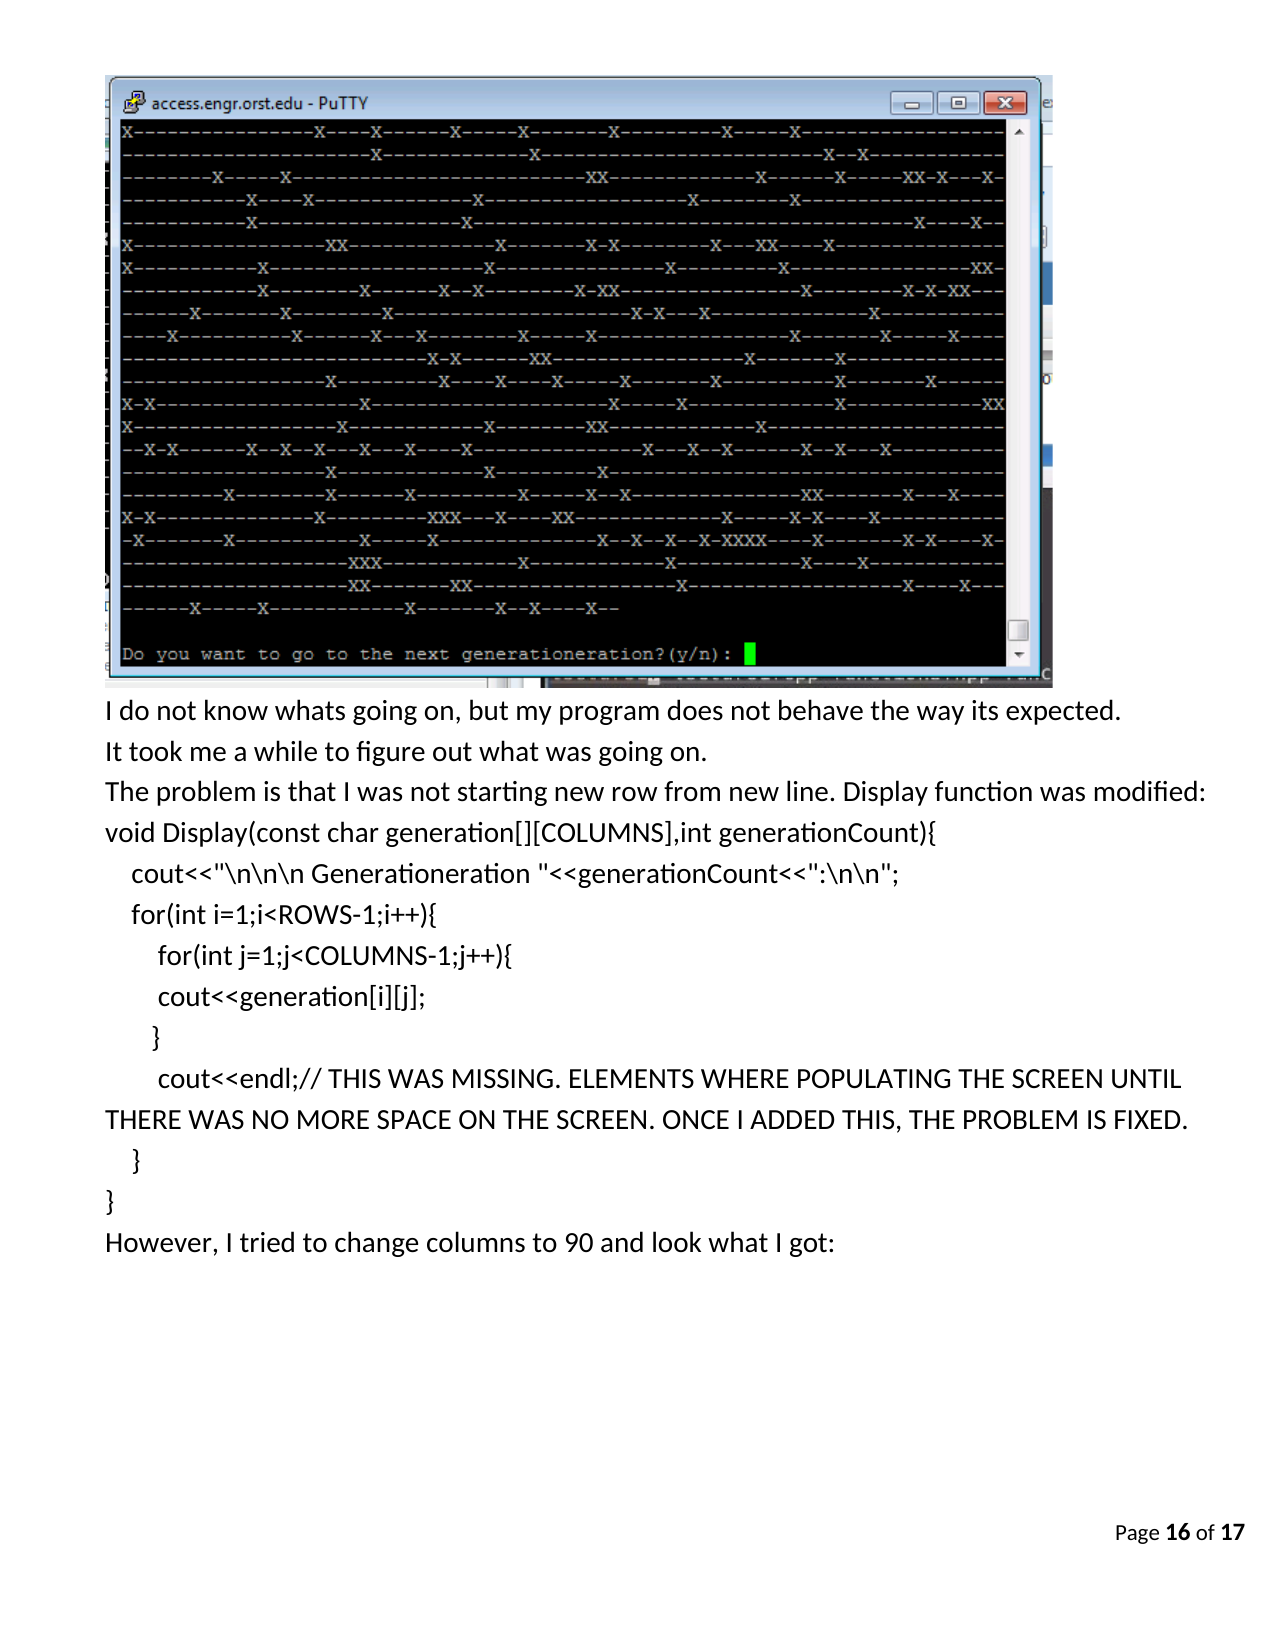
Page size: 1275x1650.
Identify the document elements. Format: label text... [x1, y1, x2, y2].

list cout<<endl;// THIS WAS MISSING. ELEMENTS WHERE POPULATING THE SCREEN UNTIL THERE WAS NO MORE SPACE ON THE SCREEN. ONCE I ADDED THIS, THE PROBLEM IS FIXED. [105, 1060, 1245, 1137]
list cout<<"\n\n\n Generationeration "<<generationCount<<":\n\n"; [105, 855, 1245, 891]
list However, I tried to change columns to 90 and look what I got: [105, 1224, 1245, 1259]
list for(int i=1;i<ROWS-1;i++){ [105, 896, 1245, 932]
list cout<<generation[i][j]; [105, 978, 1245, 1014]
picture [105, 75, 1053, 688]
list for(int j=1;j<COLUMNS-1;j++){ [105, 937, 1245, 973]
list I do not know whats going on, but my program does not behave the way its expected. [105, 692, 1245, 727]
list } [105, 1019, 1245, 1055]
list The problem is that I was not starting new row from new line. Display function was modified: [105, 773, 1245, 809]
list void Display(const char generation[][COLUMNS],int generationCount){ [105, 814, 1245, 850]
list } [105, 1183, 1245, 1218]
list It took me a while to figure out what was going on. [105, 733, 1245, 768]
list } [105, 1142, 1245, 1178]
